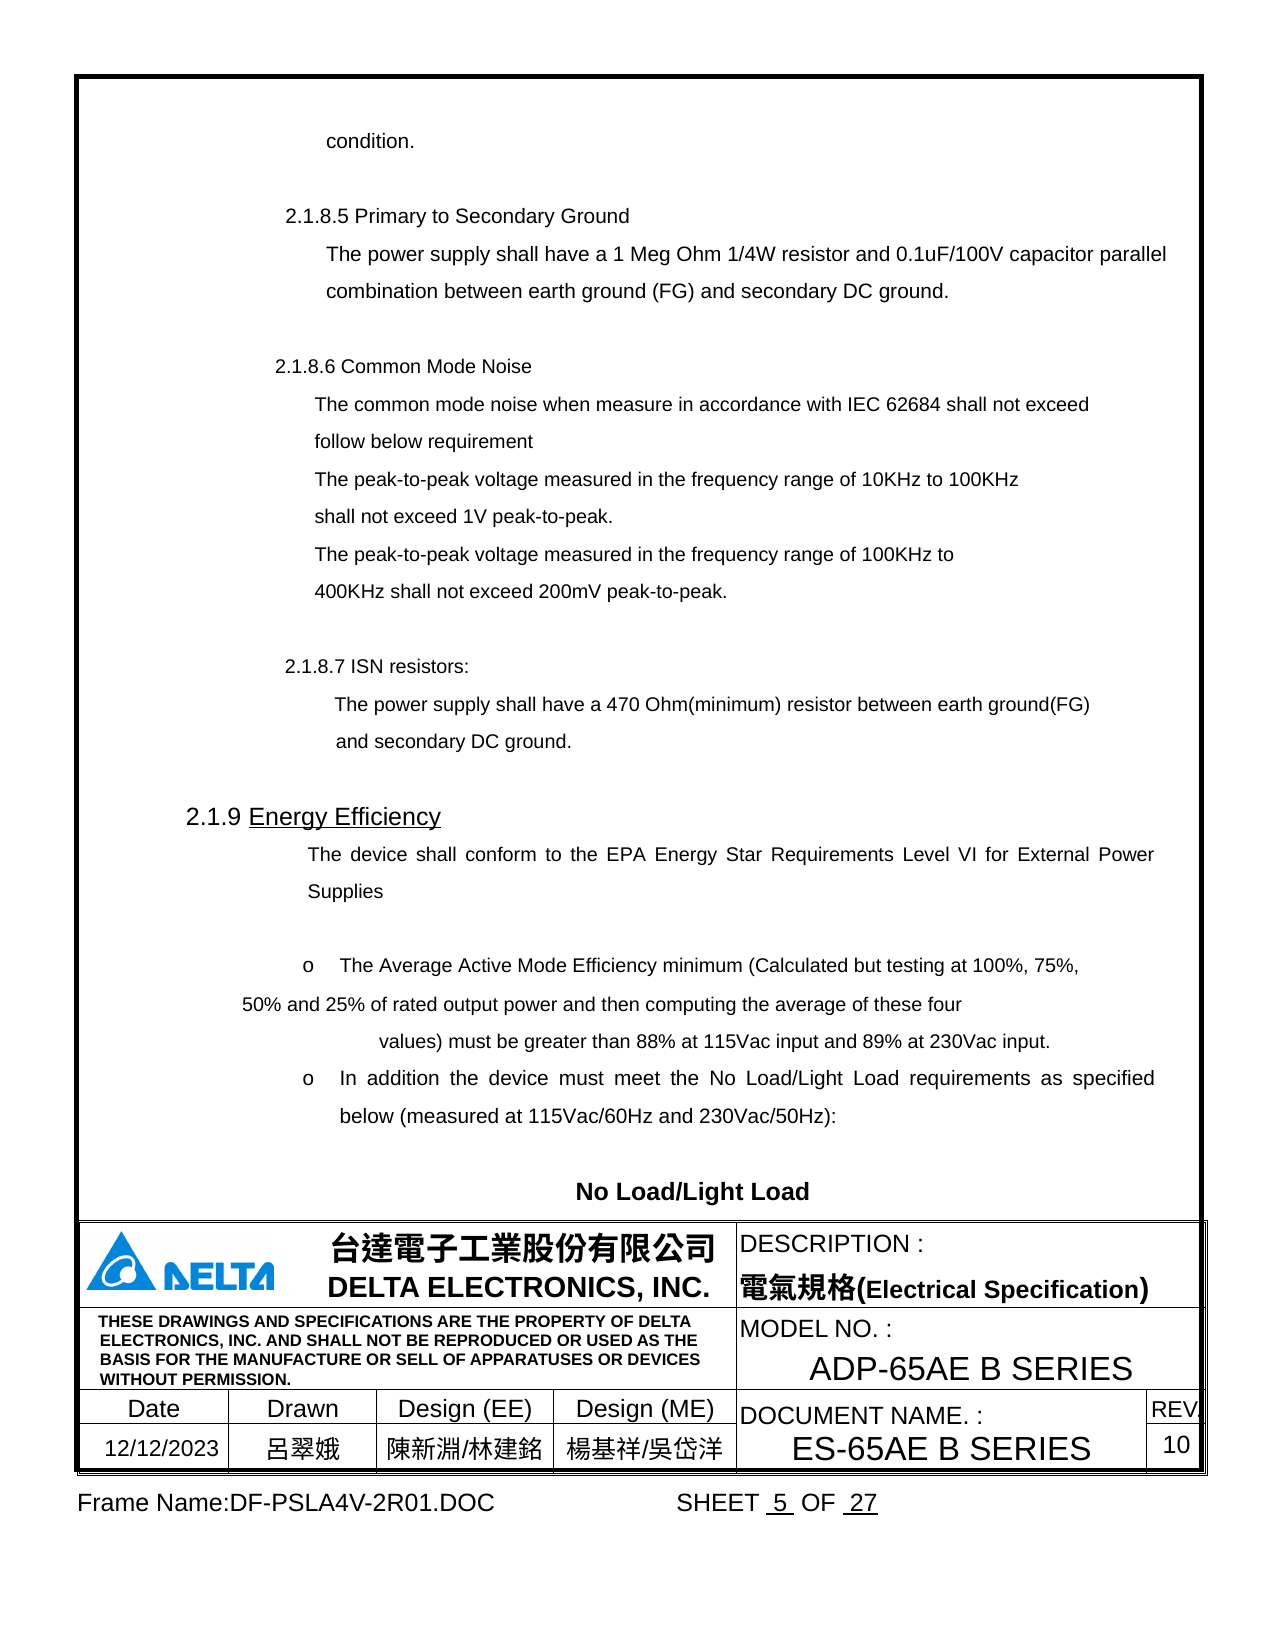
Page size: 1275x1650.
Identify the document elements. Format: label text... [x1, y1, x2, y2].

text The peak-to-peak voltage measured in the frequency range of 10KHz to 100KHz [77, 460, 1201, 498]
text values) must be greater than 88% at 115Vac input and 89% at 230Vac input. [339, 1023, 1156, 1060]
text The peak-to-peak voltage measured in the frequency range of 100KHz to [77, 535, 1201, 573]
text follow below requirement [77, 423, 1201, 460]
text shall not exceed 1V peak-to-peak. [77, 498, 1201, 535]
text 2.1.8.5 Primary to Secondary Ground [77, 198, 1201, 235]
text The common mode noise when measure in accordance with IEC 62684 shall not exceed [77, 385, 1201, 423]
list The Average Active Mode Efficiency minimum (Calculated but testing at 100%, 75%, [302, 948, 1156, 985]
text 2.1.8.7 ISN resistors: [77, 648, 1201, 685]
text and secondary DC ground. [326, 723, 1201, 760]
text 50% and 25% of rated output power and then computing the average of these four [77, 985, 1201, 1023]
picture [86, 1231, 274, 1290]
list In addition the device must meet the No Load/Light Load requirements as specified below (measured at 115Vac/60Hz and 230Vac/50Hz): [302, 1060, 1156, 1135]
text The device shall conform to the EPA Energy Star Requirements Level VI for External Power Supplies [307, 835, 1156, 910]
text 2.1.9 Energy Efficiency [77, 798, 1201, 835]
text 400KHz shall not exceed 200mV peak-to-peak. [77, 573, 1201, 610]
text The power supply shall have a 470 Ohm(minimum) resistor between earth ground(FG) [77, 685, 1201, 723]
text 2.1.8.6 Common Mode Noise [77, 348, 1201, 385]
table_header No Load/Light Load [407, 1173, 979, 1210]
text The power supply shall have a 1 Meg Ohm 1/4W resistor and 0.1uF/100V capacitor parallel combination between earth ground (FG) and secondary DC ground. [326, 235, 1201, 310]
